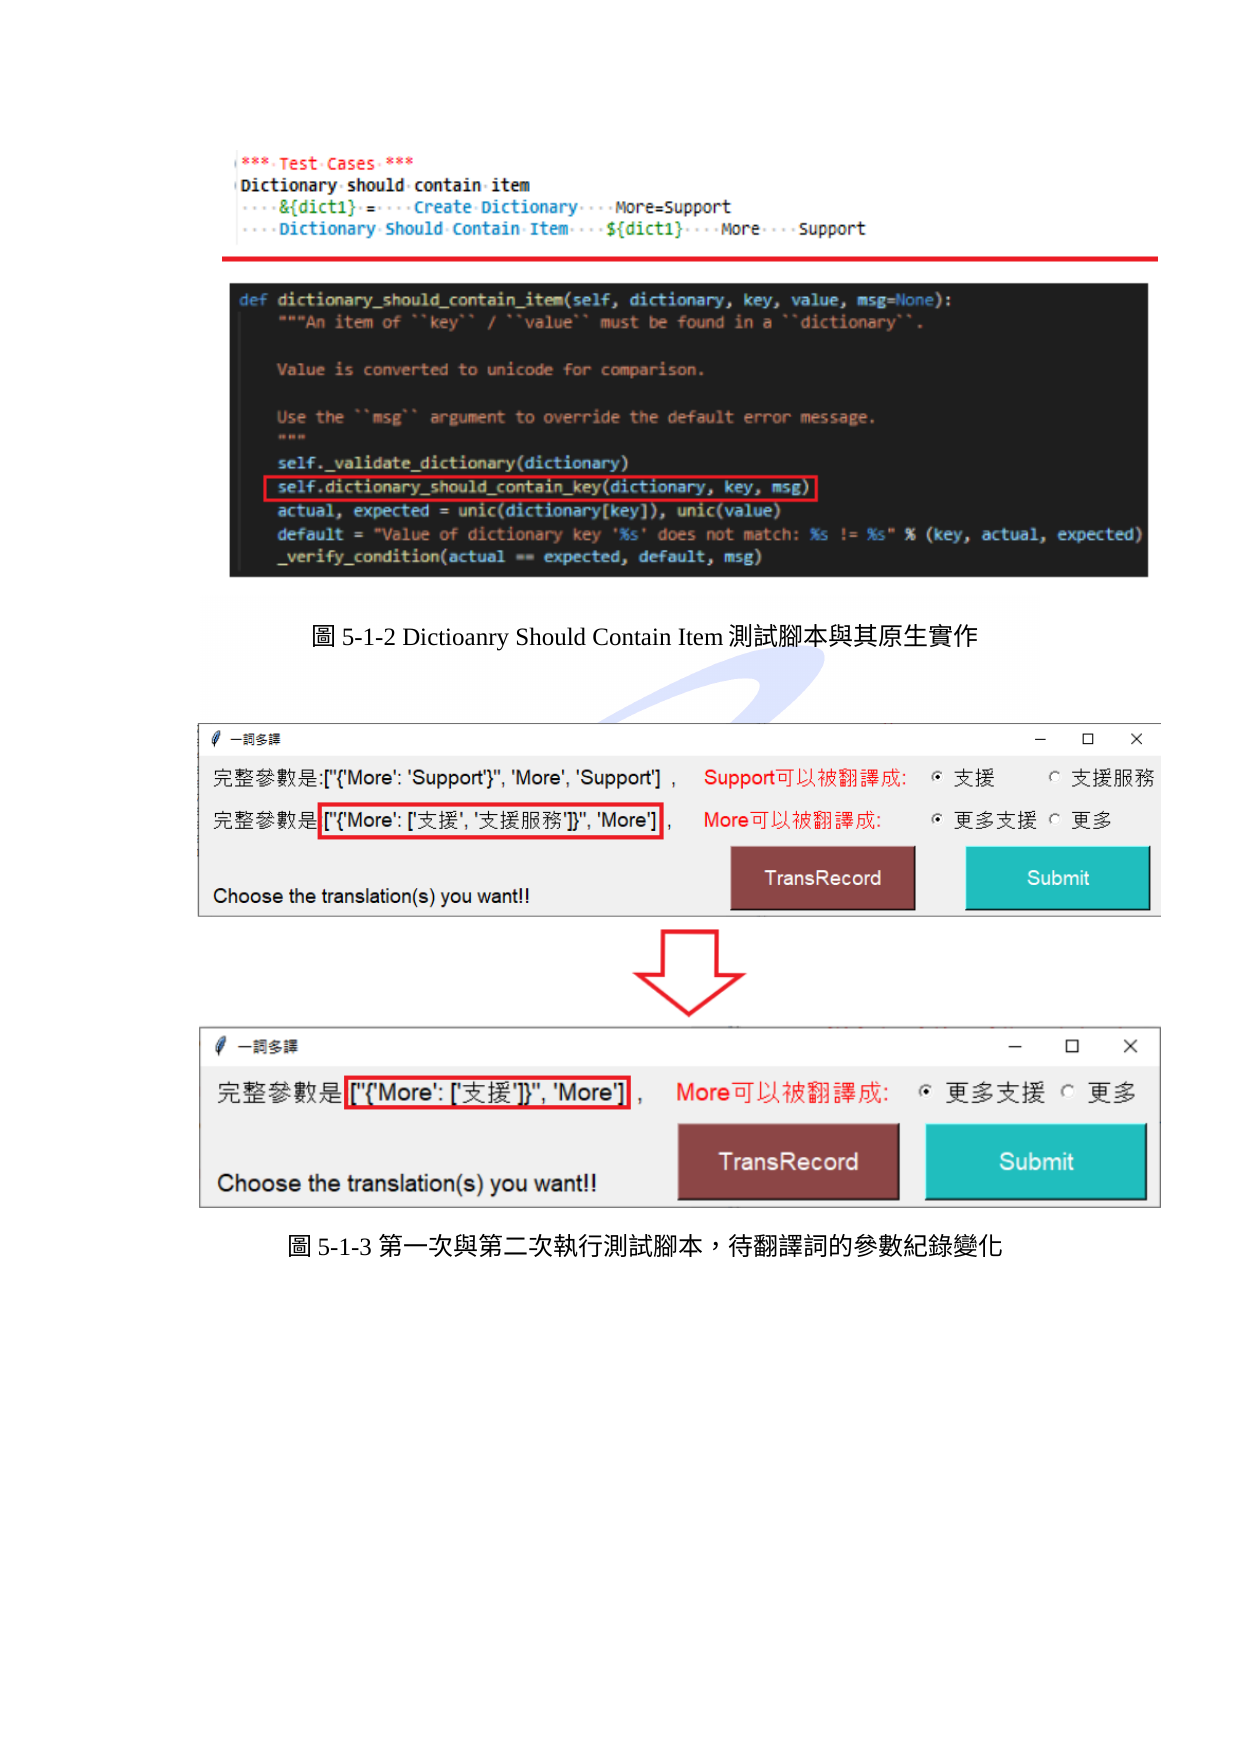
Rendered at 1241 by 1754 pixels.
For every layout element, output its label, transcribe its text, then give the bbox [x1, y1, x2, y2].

picture [197, 723, 1161, 1209]
text 圖5-1-3 第一次與第二次執行測試腳本，待翻譯詞的參數紀錄變化 [198, 1226, 1092, 1263]
text 圖5-1-2 Dictioanry Should Contain Item測試腳本與其原生實作 [198, 616, 1092, 653]
picture [222, 150, 1158, 584]
